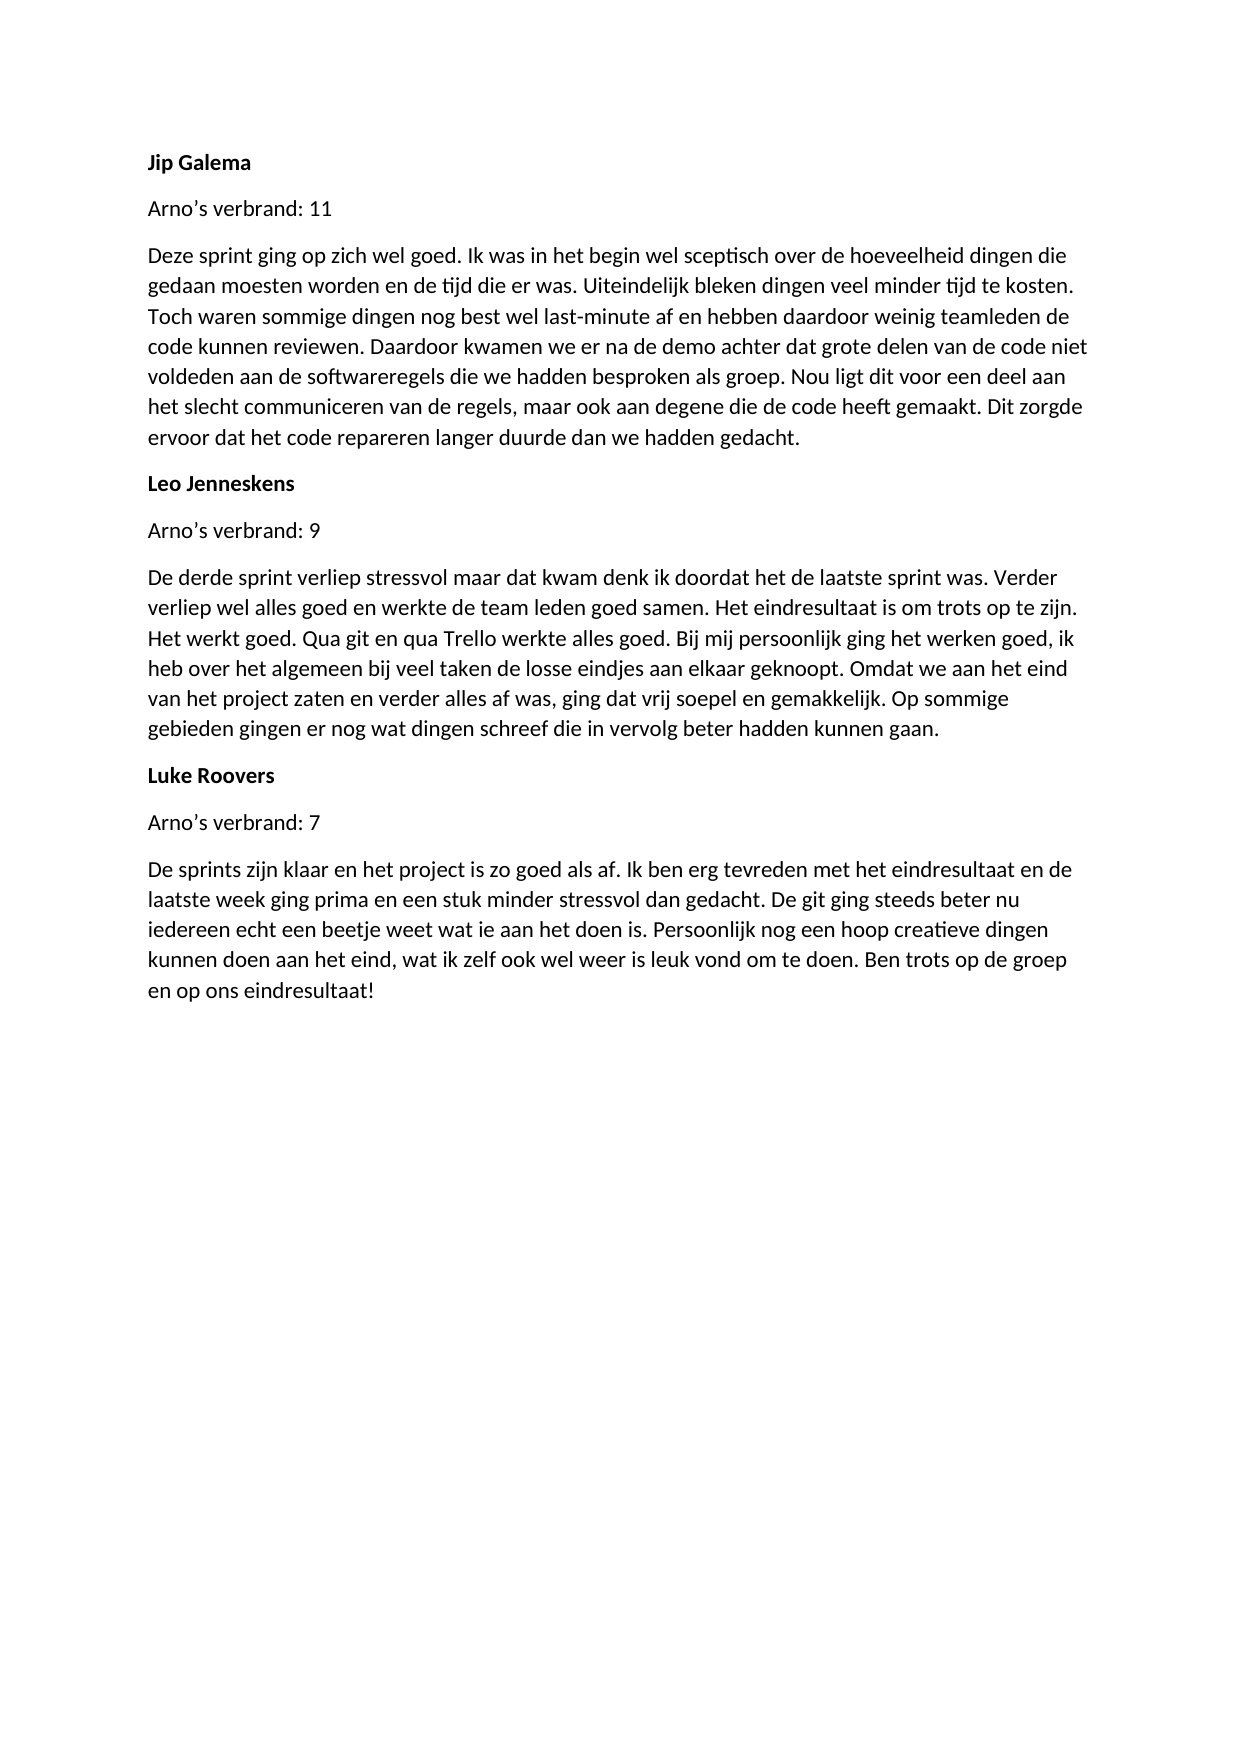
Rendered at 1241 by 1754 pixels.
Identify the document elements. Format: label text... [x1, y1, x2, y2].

text Deze sprint ging op zich wel goed. Ik was in het begin wel sceptisch over de hoeveelheid dingen die gedaan moesten worden en de tijd die er was. Uiteindelijk bleken dingen veel minder tijd te kosten. Toch waren sommige dingen nog best wel last-minute af en hebben daardoor weinig teamleden de code kunnen reviewen. Daardoor kwamen we er na de demo achter dat grote delen van de code niet voldeden aan de softwareregels die we hadden besproken als groep. Nou ligt dit voor een deel aan het slecht communiceren van de regels, maar ook aan degene die de code heeft gemaakt. Dit zorgde ervoor dat het code repareren langer duurde dan we hadden gedacht. [148, 241, 1093, 451]
text Jip Galema [148, 148, 1093, 176]
text Luke Roovers [148, 761, 1093, 789]
text De derde sprint verliep stressvol maar dat kwam denk ik doordat het de laatste sprint was. Verder verliep wel alles goed en werkte de team leden goed samen. Het eindresultaat is om trots op te zijn. Het werkt goed. Qua git en qua Trello werkte alles goed. Bij mij persoonlijk ging het werken goed, ik heb over het algemeen bij veel taken de losse eindjes aan elkaar geknoopt. Omdat we aan het eind van het project zaten en verder alles af was, ging dat vrij soepel en gemakkelijk. Op sommige gebieden gingen er nog wat dingen schreef die in vervolg beter hadden kunnen gaan. [148, 563, 1093, 742]
text Arno’s verbrand: 9 [148, 516, 1093, 544]
text De sprints zijn klaar en het project is zo goed als af. Ik ben erg tevreden met het eindresultaat en de laatste week ging prima en een stuk minder stressvol dan gedacht. De git ging steeds beter nu iedereen echt een beetje weet wat ie aan het doen is. Persoonlijk nog een hoop creatieve dingen kunnen doen aan het eind, wat ik zelf ook wel weer is leuk vond om te doen. Ben trots op de groep en op ons eindresultaat! [148, 855, 1093, 1004]
text Arno’s verbrand: 11 [148, 194, 1093, 222]
text Arno’s verbrand: 7 [148, 808, 1093, 836]
text Leo Jenneskens [148, 469, 1093, 497]
